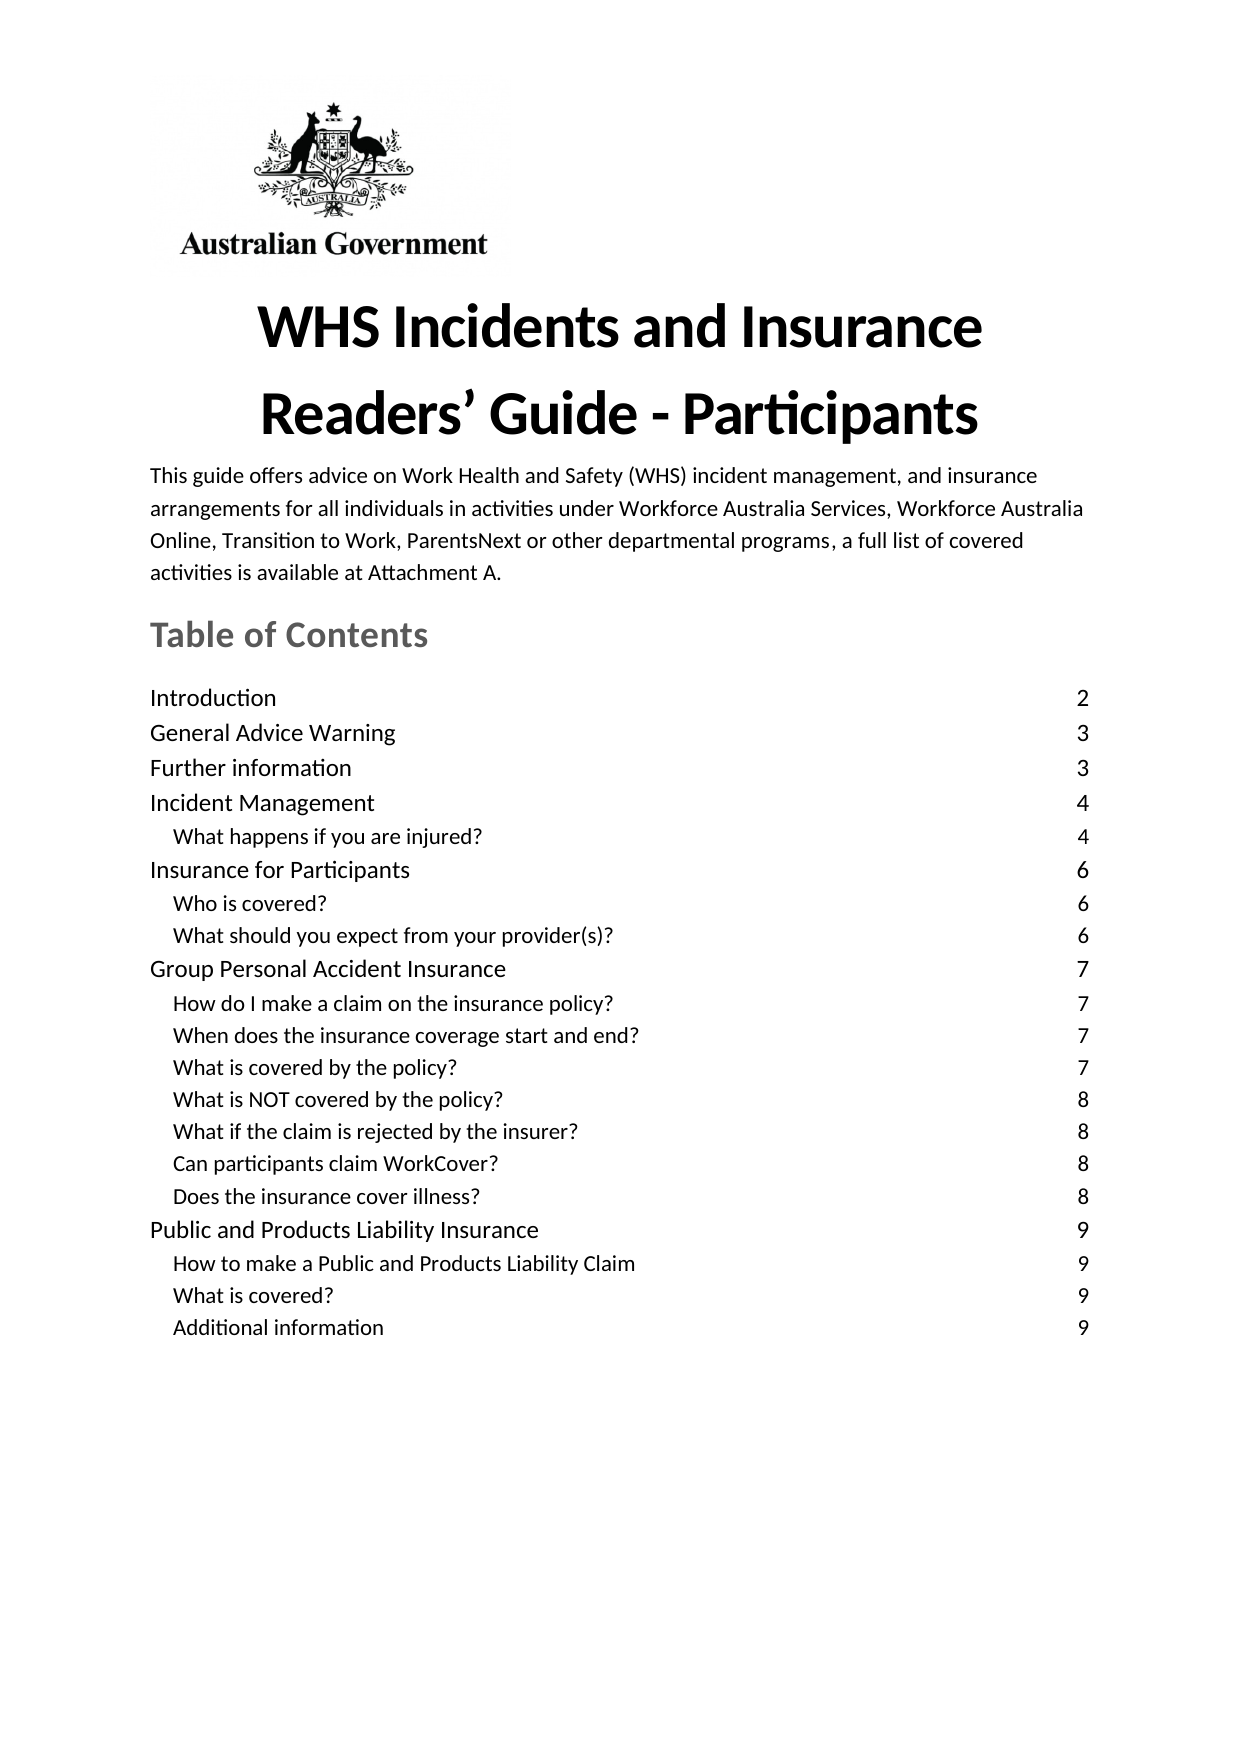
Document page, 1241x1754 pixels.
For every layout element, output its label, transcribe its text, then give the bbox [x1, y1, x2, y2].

text This guide offers advice on Work Health and Safety (WHS) incident management, and insurance arrangements for all individuals in activities under Workforce Australia Services, Workforce Australia Online, Transition to Work, ParentsNext or other departmental programs, a full list of covered activities is available at Attachment A. [150, 462, 1090, 586]
picture [150, 75, 511, 277]
title WHS Incidents and Insurance Readers’ Guide - Participants [150, 286, 1090, 450]
